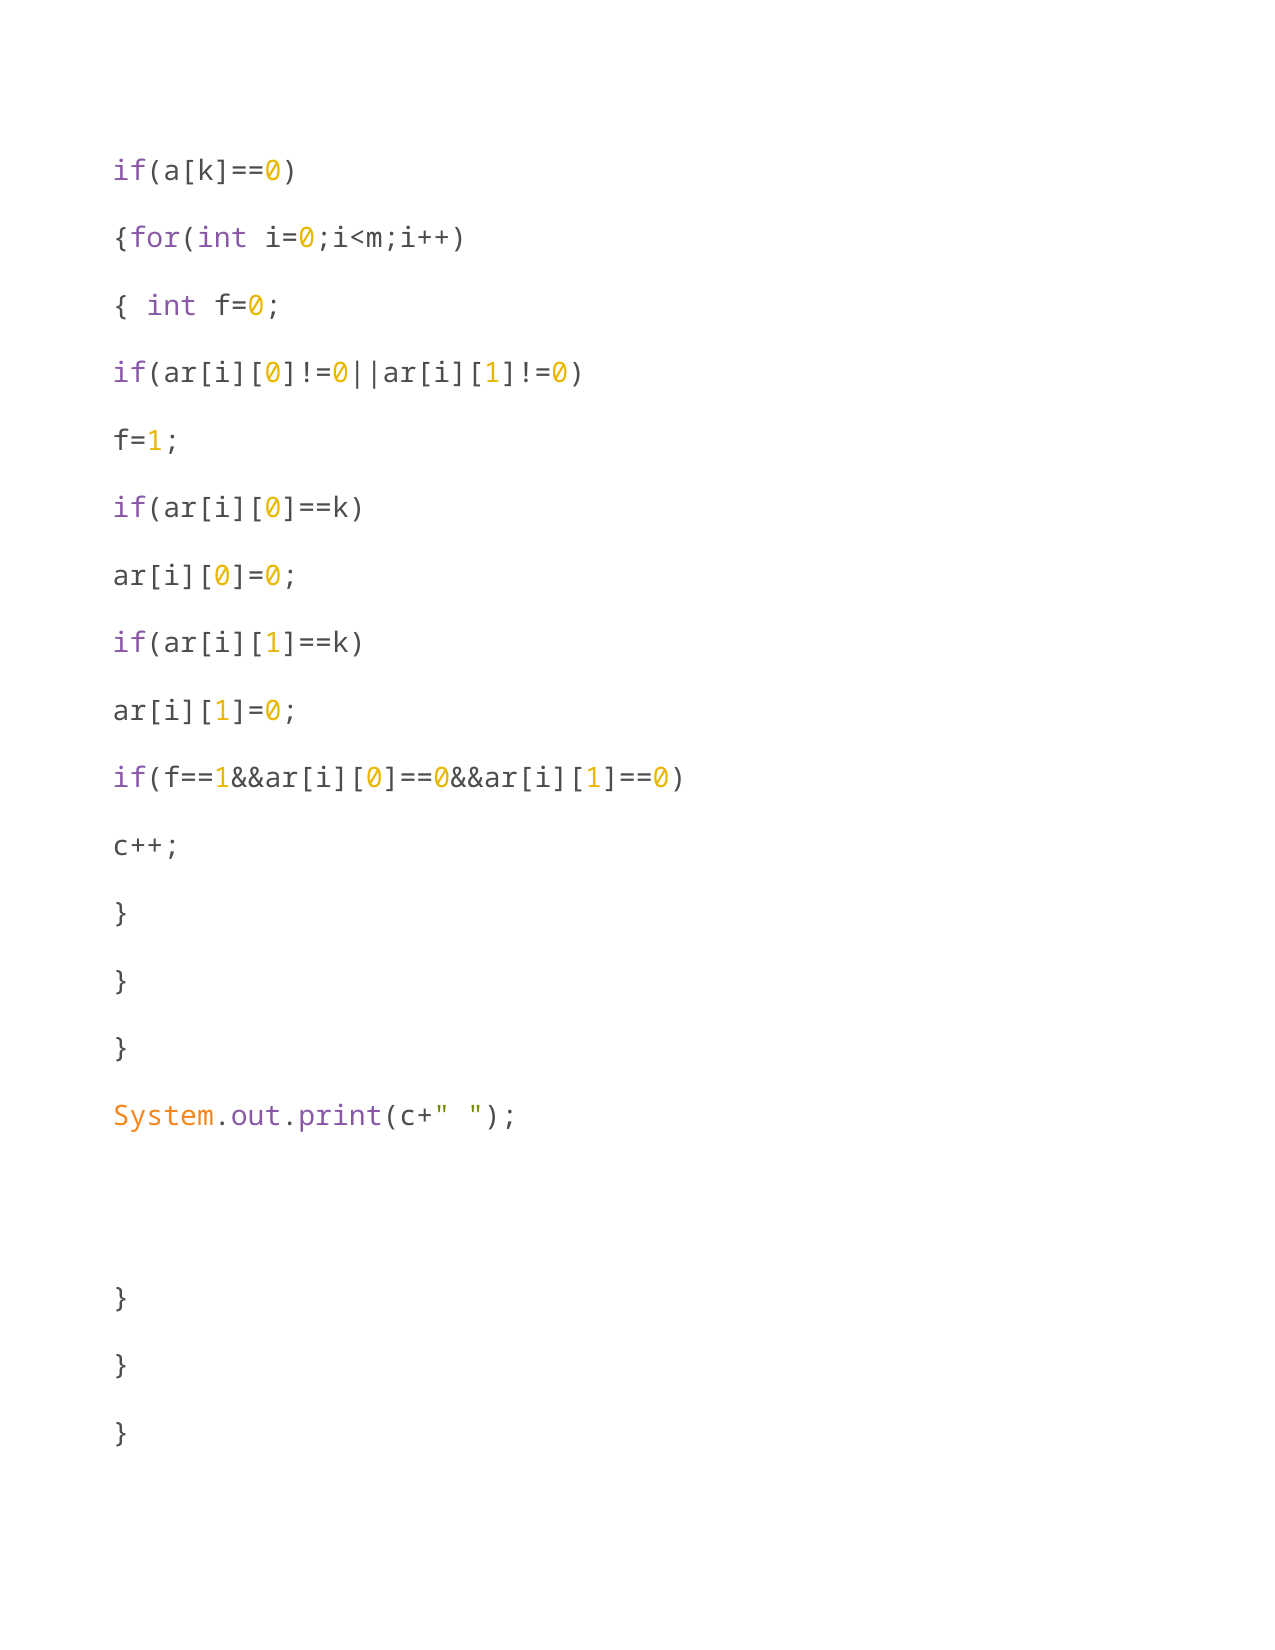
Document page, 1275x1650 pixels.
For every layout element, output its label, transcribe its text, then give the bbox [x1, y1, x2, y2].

list } [112, 1027, 1125, 1066]
list } [112, 1412, 1125, 1450]
list {for(int i=0;i<m;i++) [112, 217, 1125, 256]
list if(ar[i][0]==k) [112, 487, 1125, 526]
list } [112, 892, 1125, 931]
list ar[i][0]=0; [112, 555, 1125, 593]
list c++; [112, 825, 1125, 863]
list System.out.print(c+" "); [112, 1095, 1125, 1133]
list if(ar[i][0]!=0||ar[i][1]!=0) [112, 352, 1125, 391]
list } [112, 1344, 1125, 1383]
list } [112, 1277, 1125, 1315]
list } [112, 960, 1125, 998]
list if(a[k]==0) [112, 150, 1125, 188]
list if(ar[i][1]==k) [112, 622, 1125, 661]
list if(f==1&&ar[i][0]==0&&ar[i][1]==0) [112, 757, 1125, 796]
list { int f=0; [112, 285, 1125, 323]
list ar[i][1]=0; [112, 690, 1125, 728]
list f=1; [112, 420, 1125, 458]
